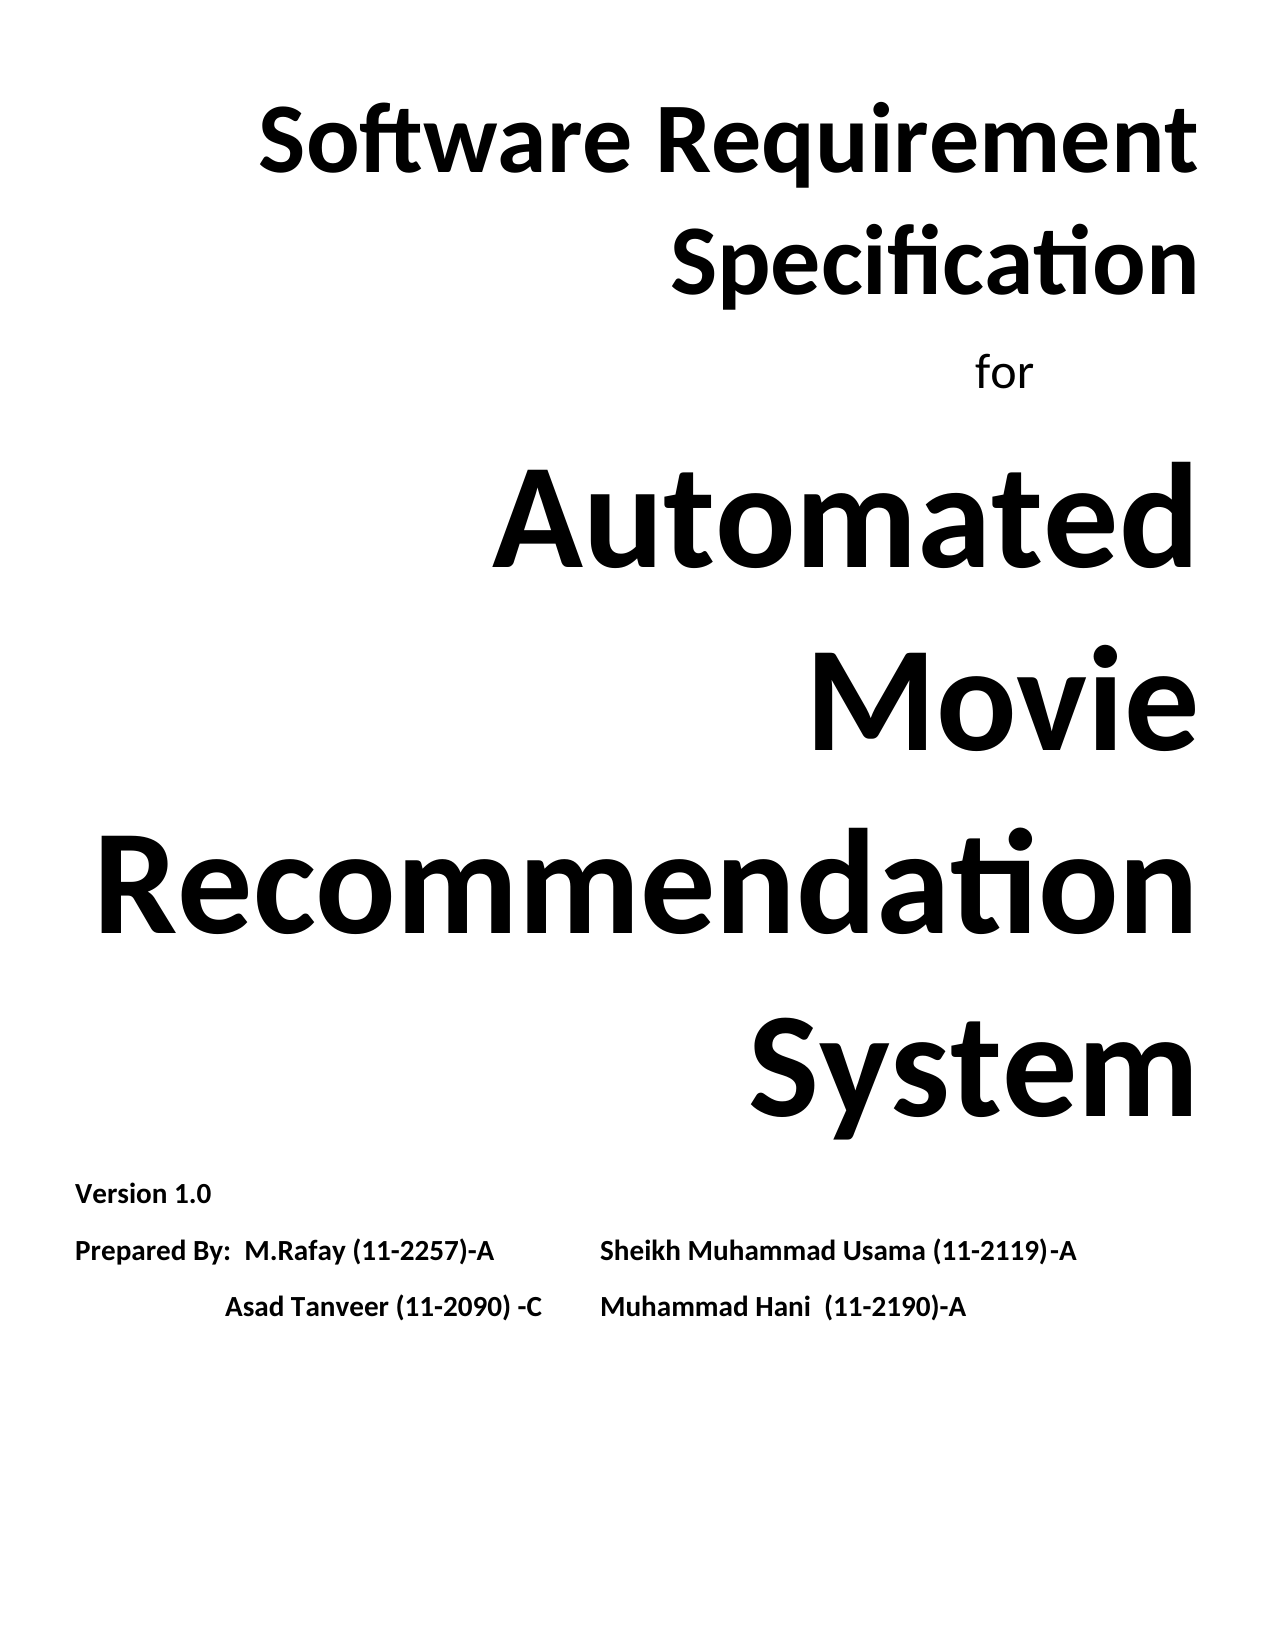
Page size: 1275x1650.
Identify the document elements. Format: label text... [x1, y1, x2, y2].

text Prepared By: M.Rafay (11-2257)-A Sheikh Muhammad Usama (11-2119) -A [75, 1232, 1200, 1267]
text Software Requirement Specification [75, 75, 1200, 319]
text for [975, 340, 1200, 401]
text Automated Movie Recommendation System [75, 422, 1200, 1154]
text Version 1.0 [75, 1175, 1200, 1211]
text Asad Tanveer (11-2090) -C Muhammad Hani (11-2190)-A [150, 1288, 1200, 1324]
